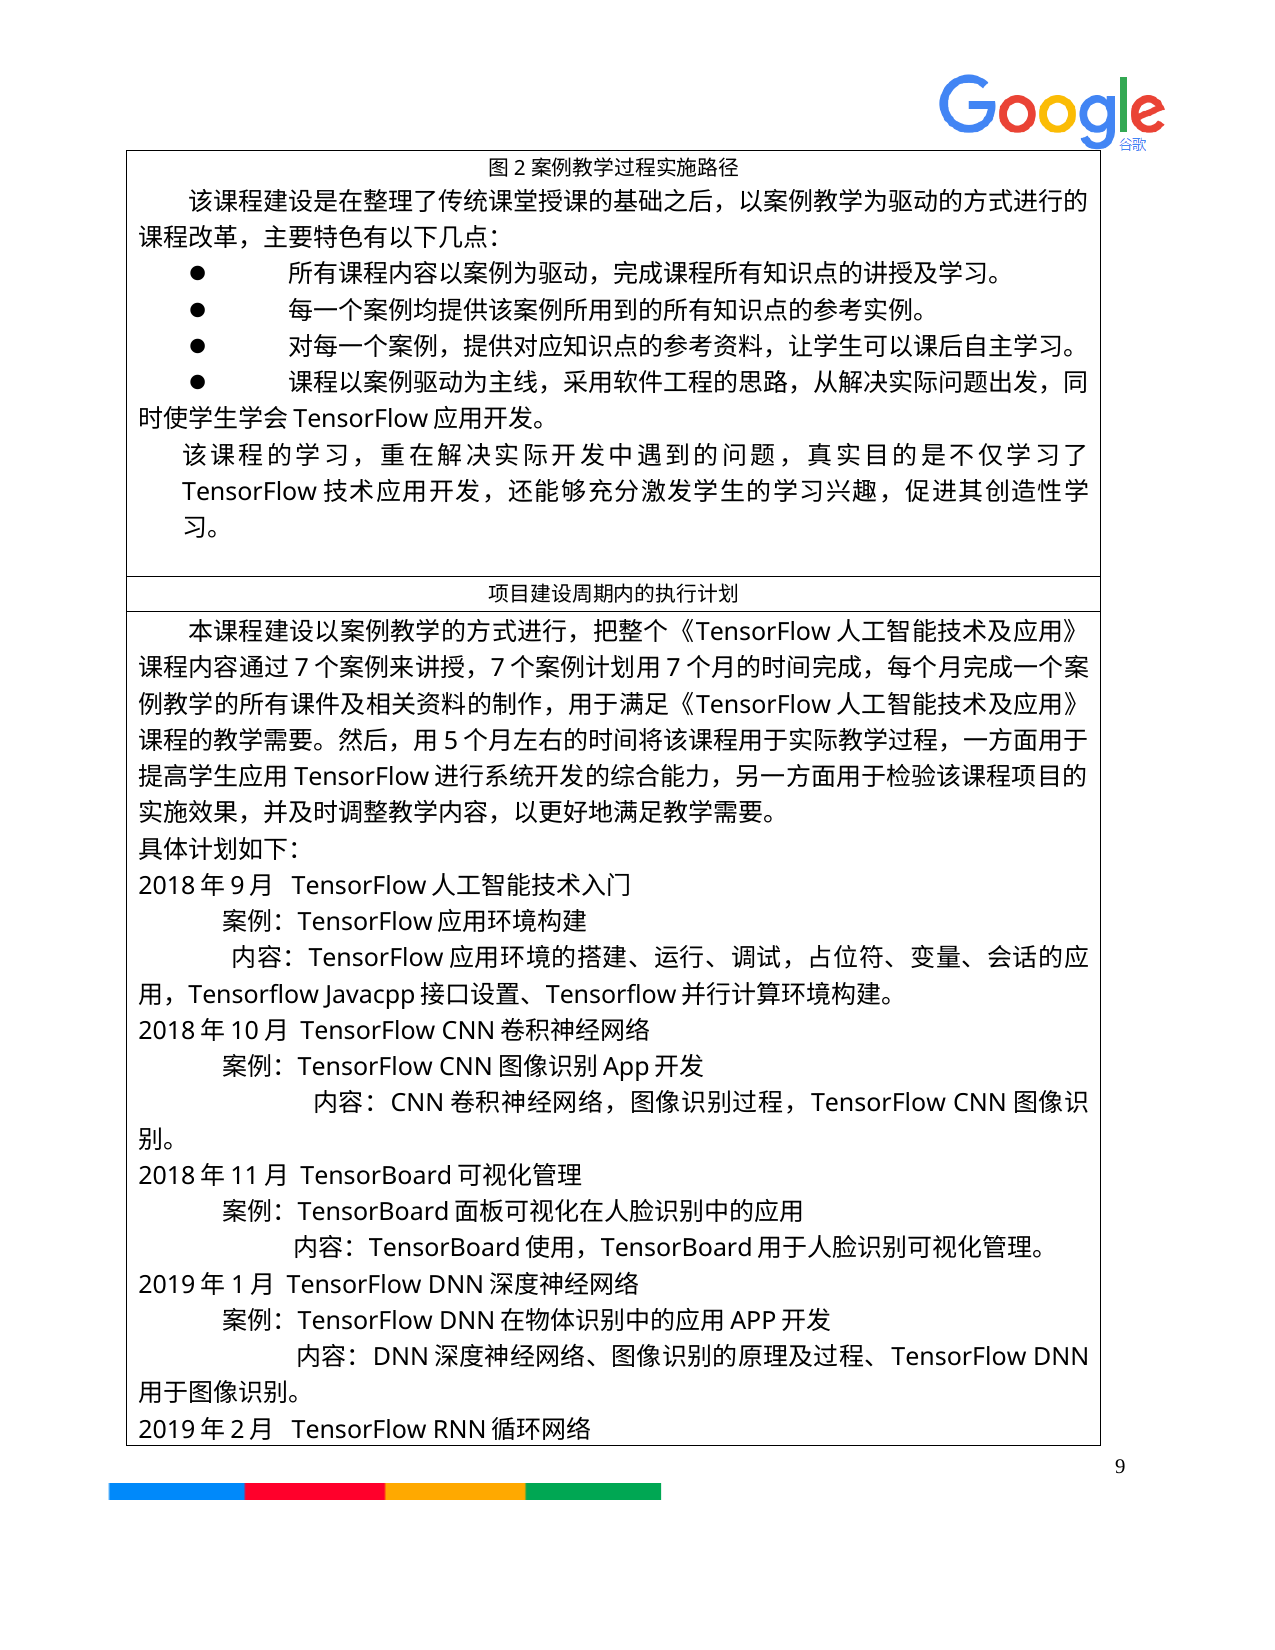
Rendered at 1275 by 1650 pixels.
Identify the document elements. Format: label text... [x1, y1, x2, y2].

table_cell 项目建设周期内的执行计划 [127, 577, 1100, 611]
picture [938, 73, 1167, 154]
picture [105, 1483, 662, 1500]
